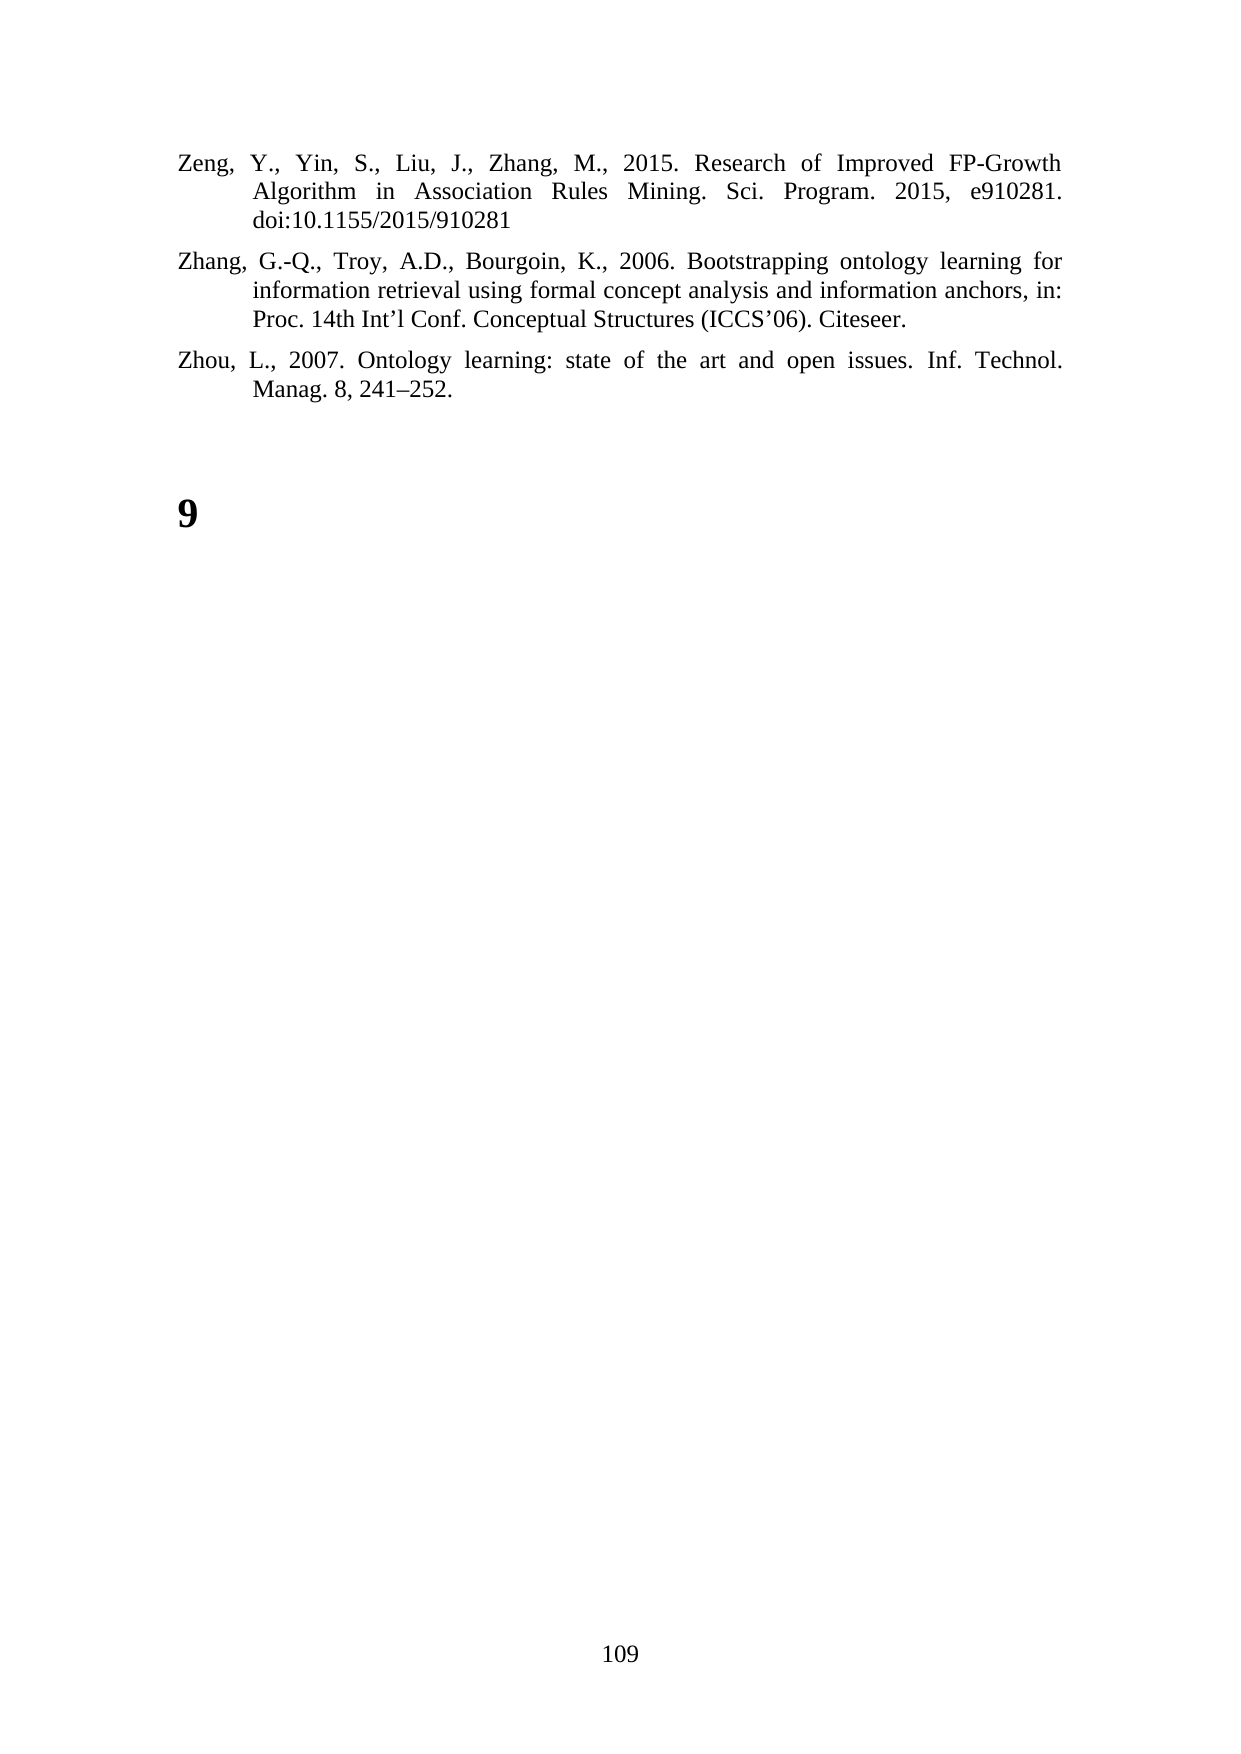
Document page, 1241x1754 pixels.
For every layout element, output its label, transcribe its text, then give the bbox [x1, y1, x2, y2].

text Zhou, L., 2007. Ontology learning: state of the art and open issues. Inf. Technol. Manag. 8, 241–252. [177, 345, 1063, 403]
text Zeng, Y., Yin, S., Liu, J., Zhang, M., 2015. Research of Improved FP-Growth Algorithm in Association Rules Mining. Sci. Program. 2015, e910281. doi:10.1155/2015/910281 [177, 148, 1063, 234]
text Zhang, G.-Q., Troy, A.D., Bourgoin, K., 2006. Bootstrapping ontology learning for information retrieval using formal concept analysis and information anchors, in: Proc. 14th Int’l Conf. Conceptual Structures (ICCS’06). Citeseer. [177, 246, 1063, 333]
